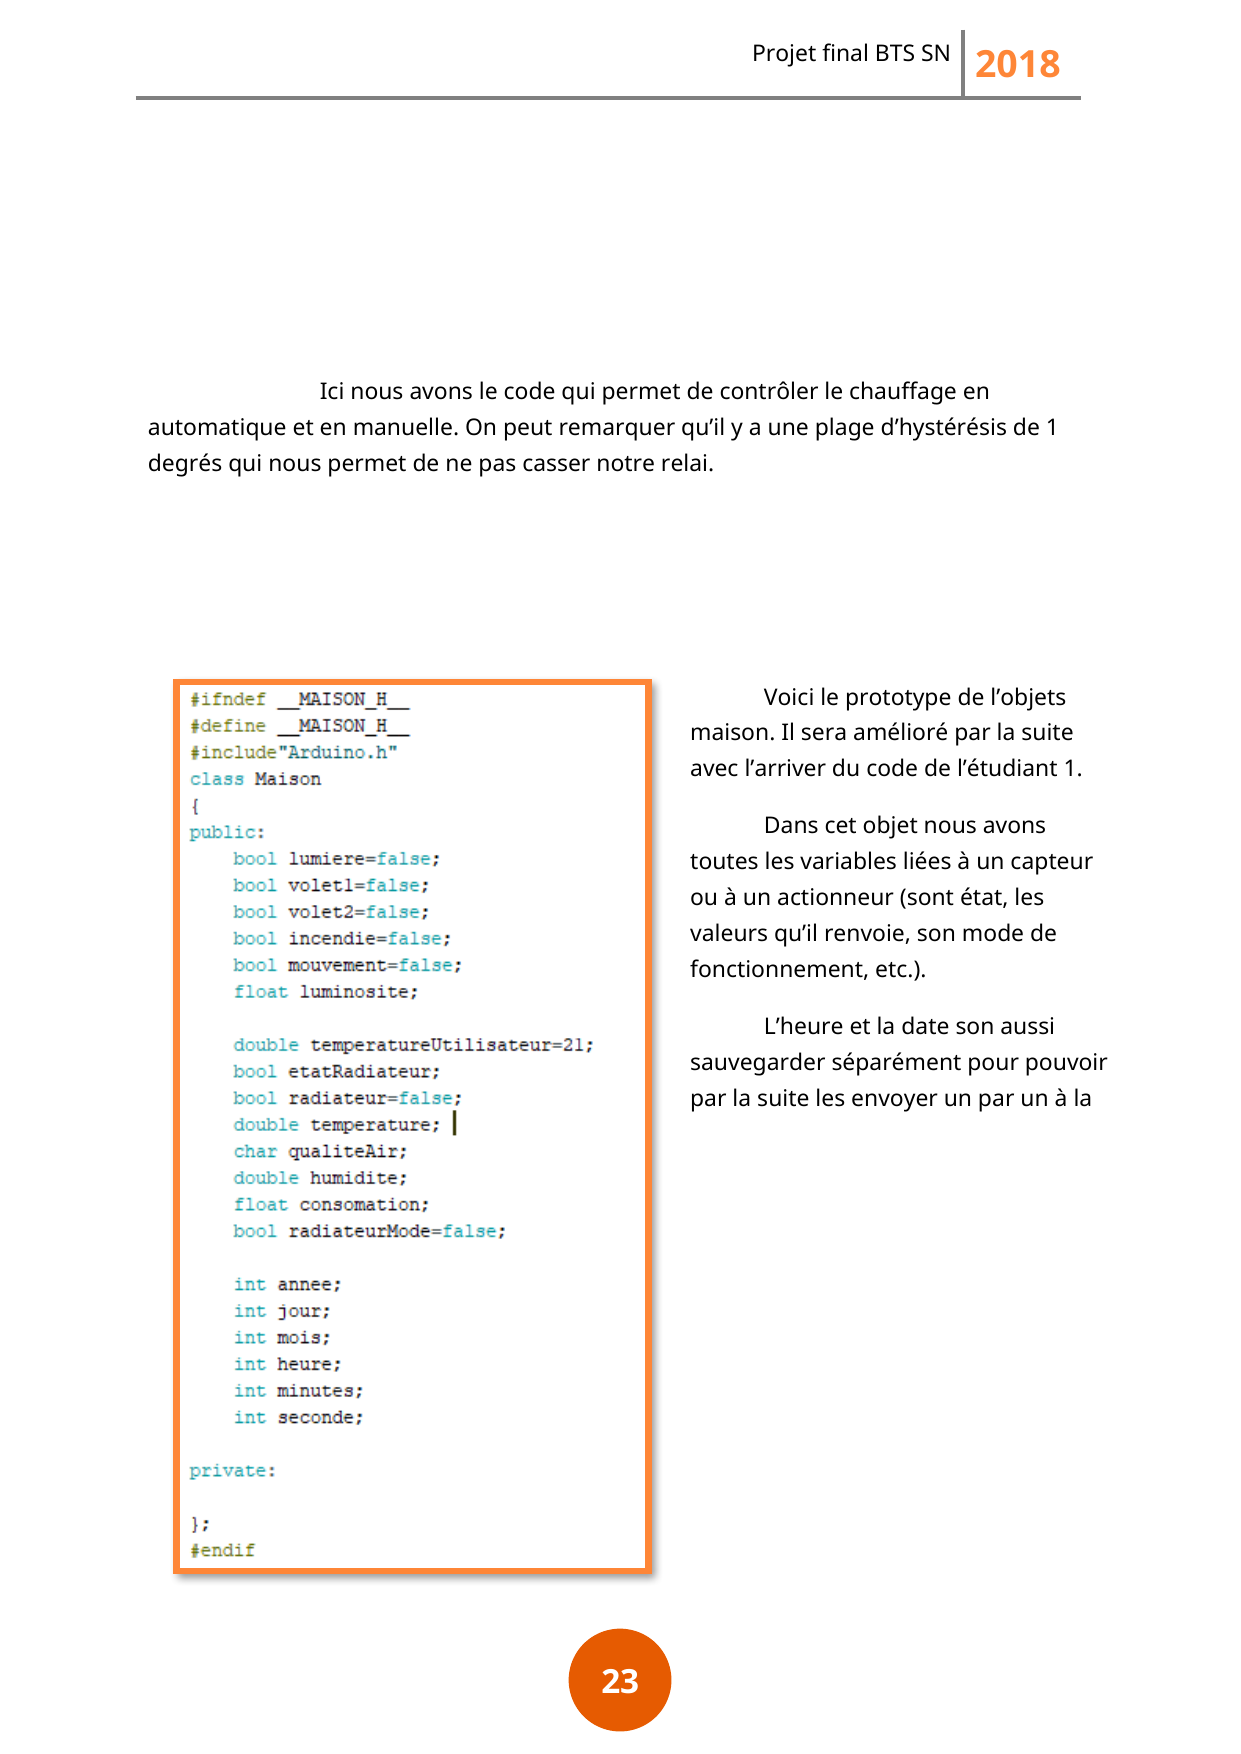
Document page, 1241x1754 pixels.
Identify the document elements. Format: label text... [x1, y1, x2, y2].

text Ici nous avons le code qui permet de contrôler le chauffage en automatique et en manuelle. On peut remarquer qu’il y a une plage d’hystérésis de 1 degrés qui nous permet de ne pas casser notre relai. [148, 375, 1093, 478]
picture [180, 685, 645, 1568]
